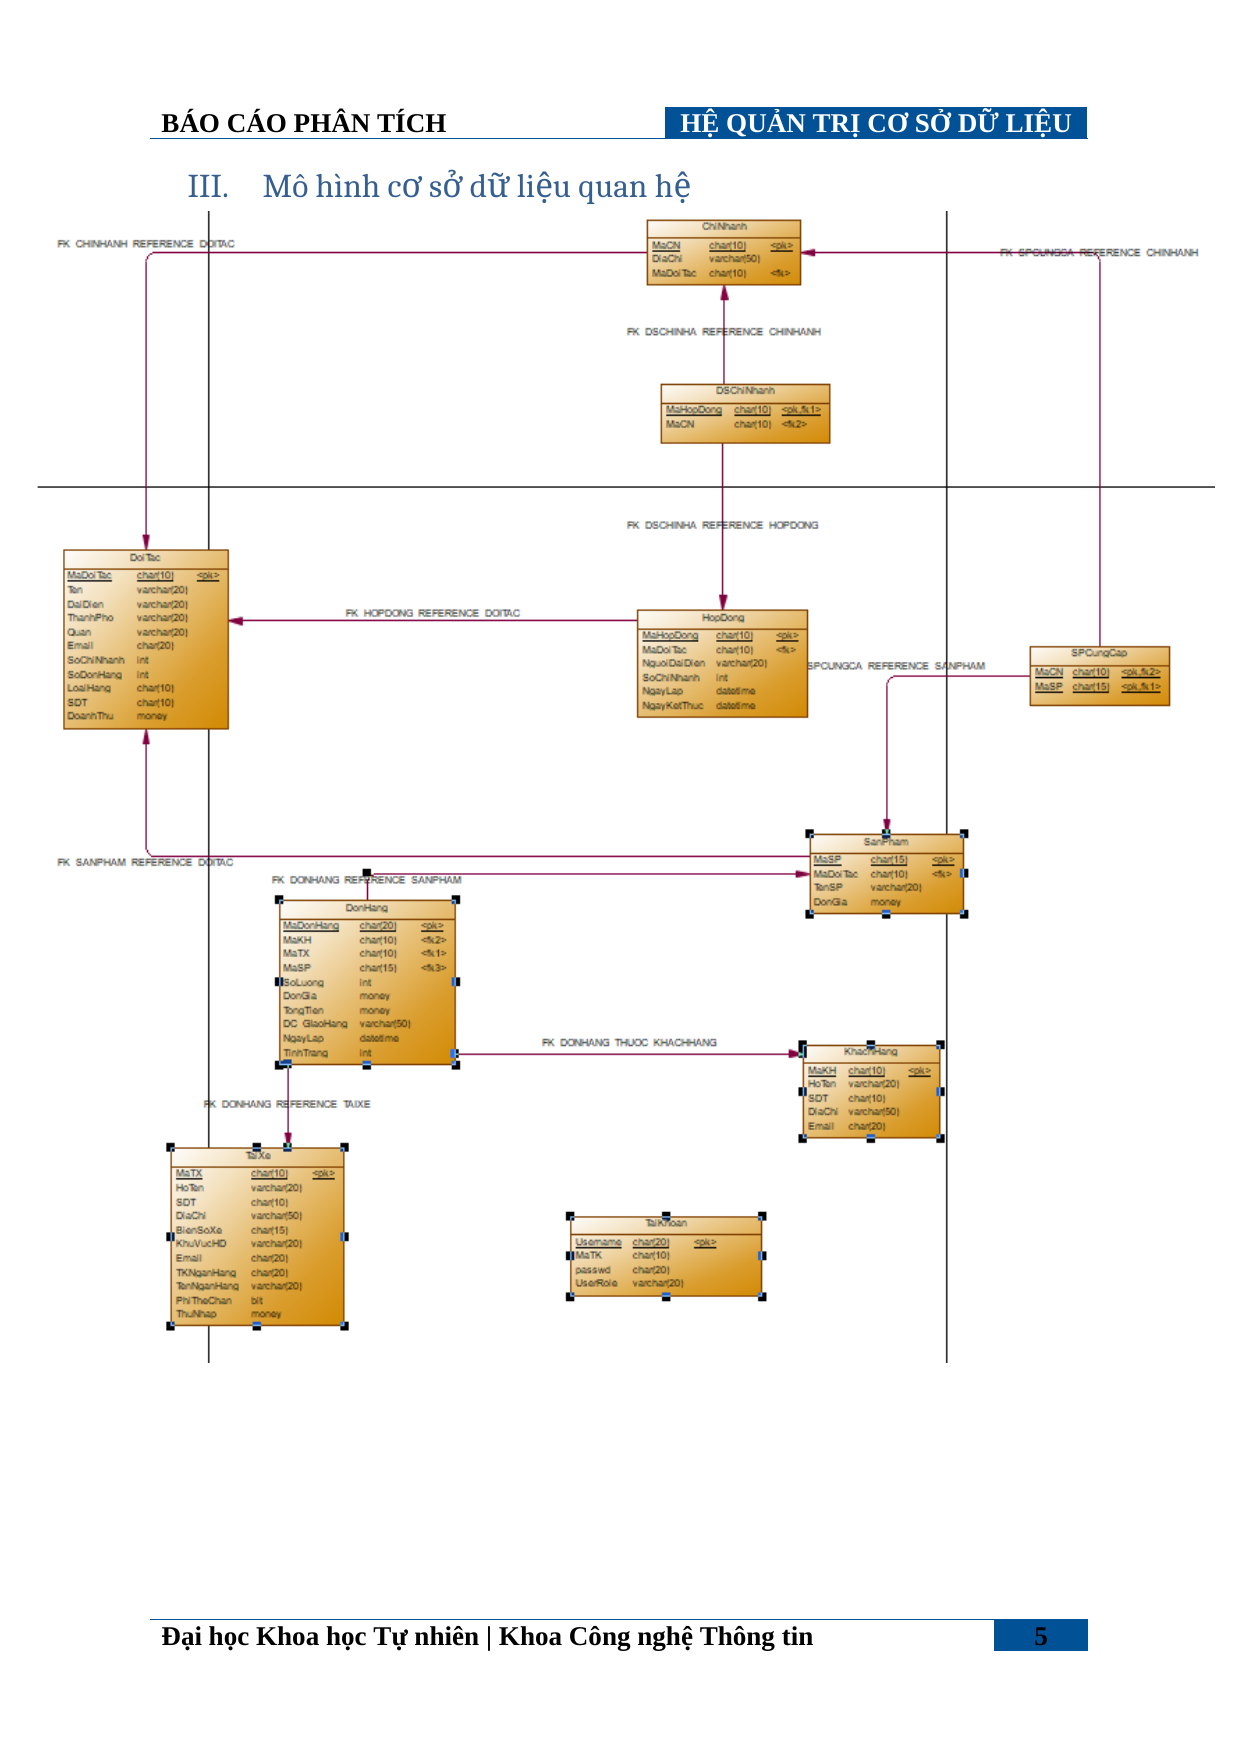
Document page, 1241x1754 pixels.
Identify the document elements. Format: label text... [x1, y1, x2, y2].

picture [37, 211, 1215, 1363]
subtitle Mô hình cơ sở dữ liệu quan hệ [187, 167, 1090, 206]
